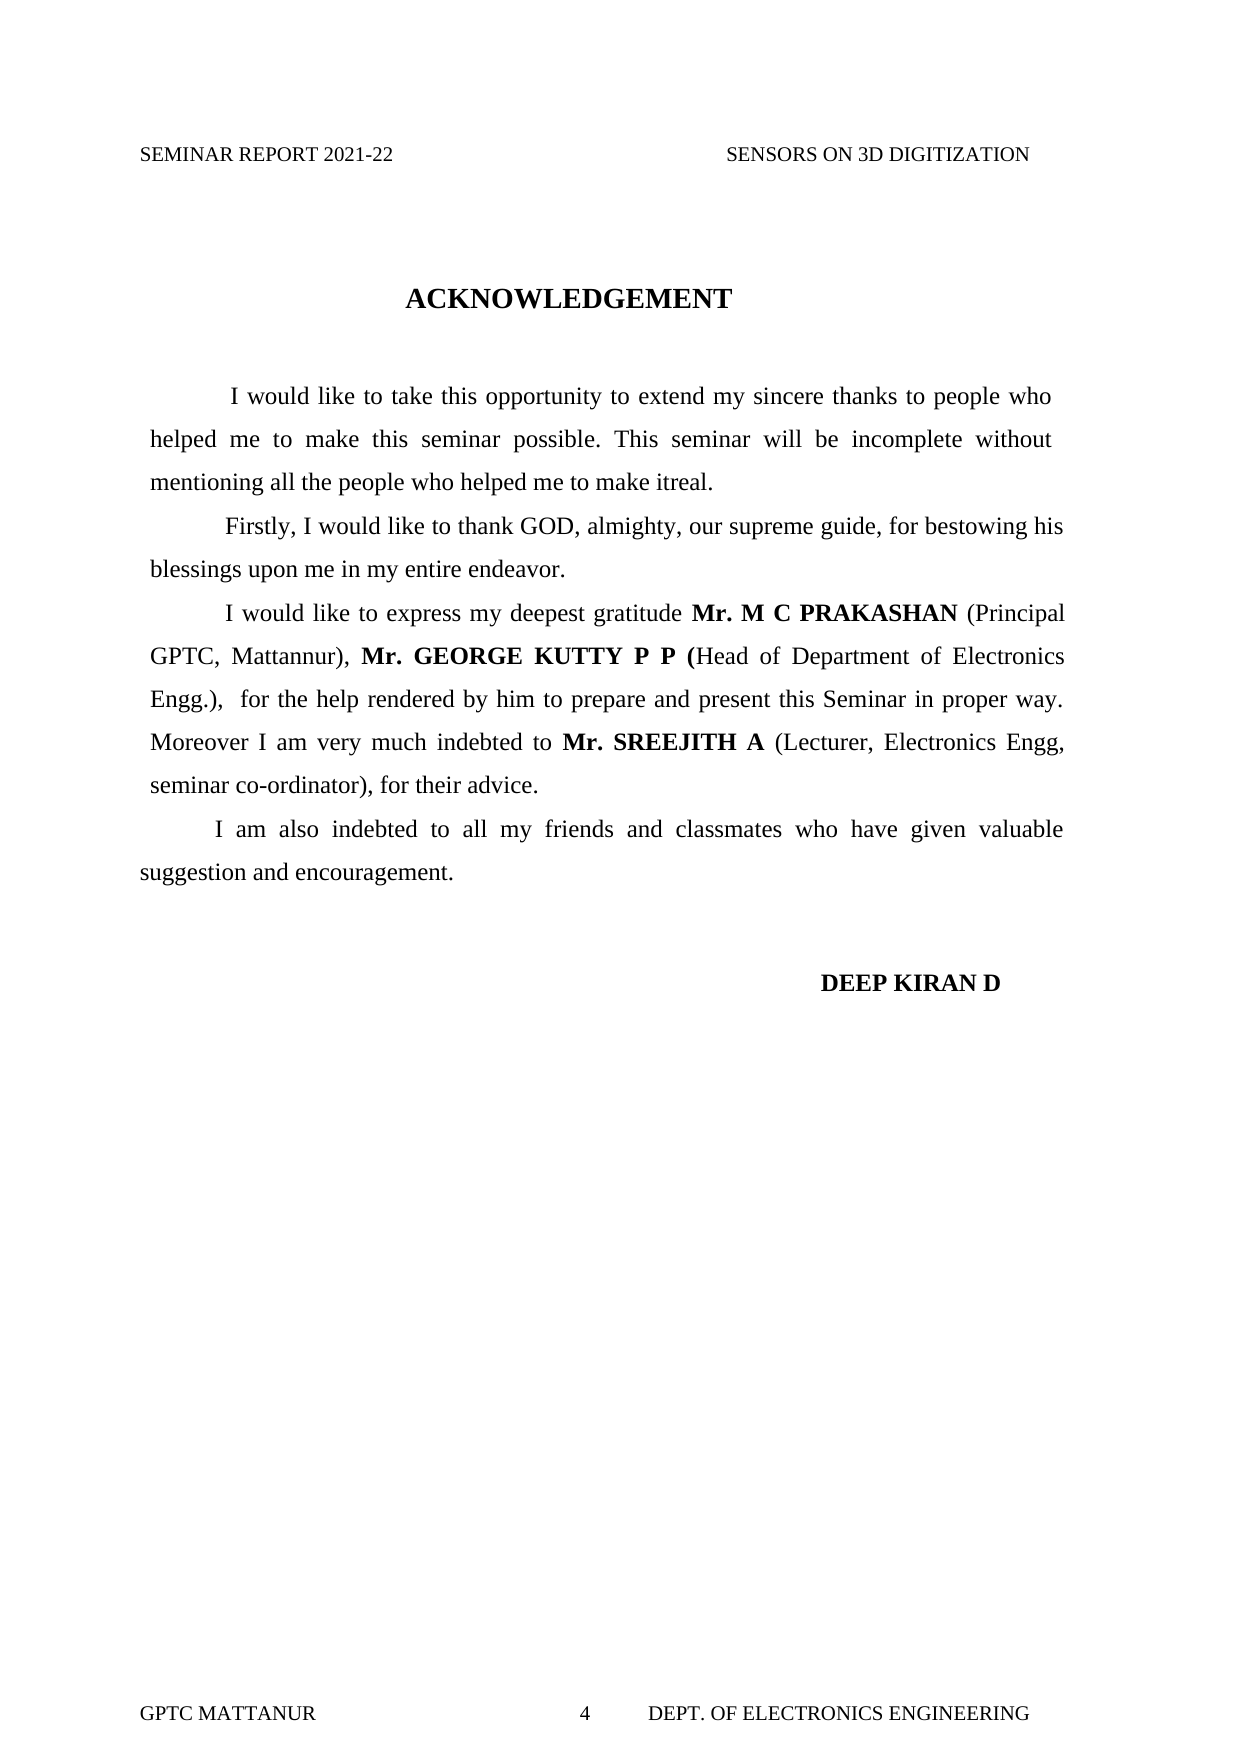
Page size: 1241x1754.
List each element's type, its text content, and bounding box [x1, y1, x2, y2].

text DEEP KIRAN D [821, 968, 1065, 997]
text I would like to take this opportunity to extend my sincere thanks to people who helped me to make this seminar possible. This seminar will be incomplete without mentioning all the people who helped me to make itreal. [150, 381, 1053, 496]
text I would like to express my deepest gratitude Mr. M C PRAKASHAN (Principal GPTC, Mattannur), Mr. GEORGE KUTTY P P (Head of Department of Electronics Engg.), for the help rendered by him to prepare and present this Seminar in proper way. Moreover I am very much indebted to Mr. SREEJITH A (Lecturer, Electronics Engg, seminar co-ordinator), for their advice. [150, 598, 1065, 799]
text Firstly, I would like to thank GOD, almighty, our supreme guide, for bestowing his blessings upon me in my entire endeavor. [150, 511, 1065, 583]
text I am also indebted to all my friends and classmates who have given valuable suggestion and encouragement. [139, 814, 1065, 886]
subtitle ACKNOWLEDGEMENT [225, 281, 738, 314]
